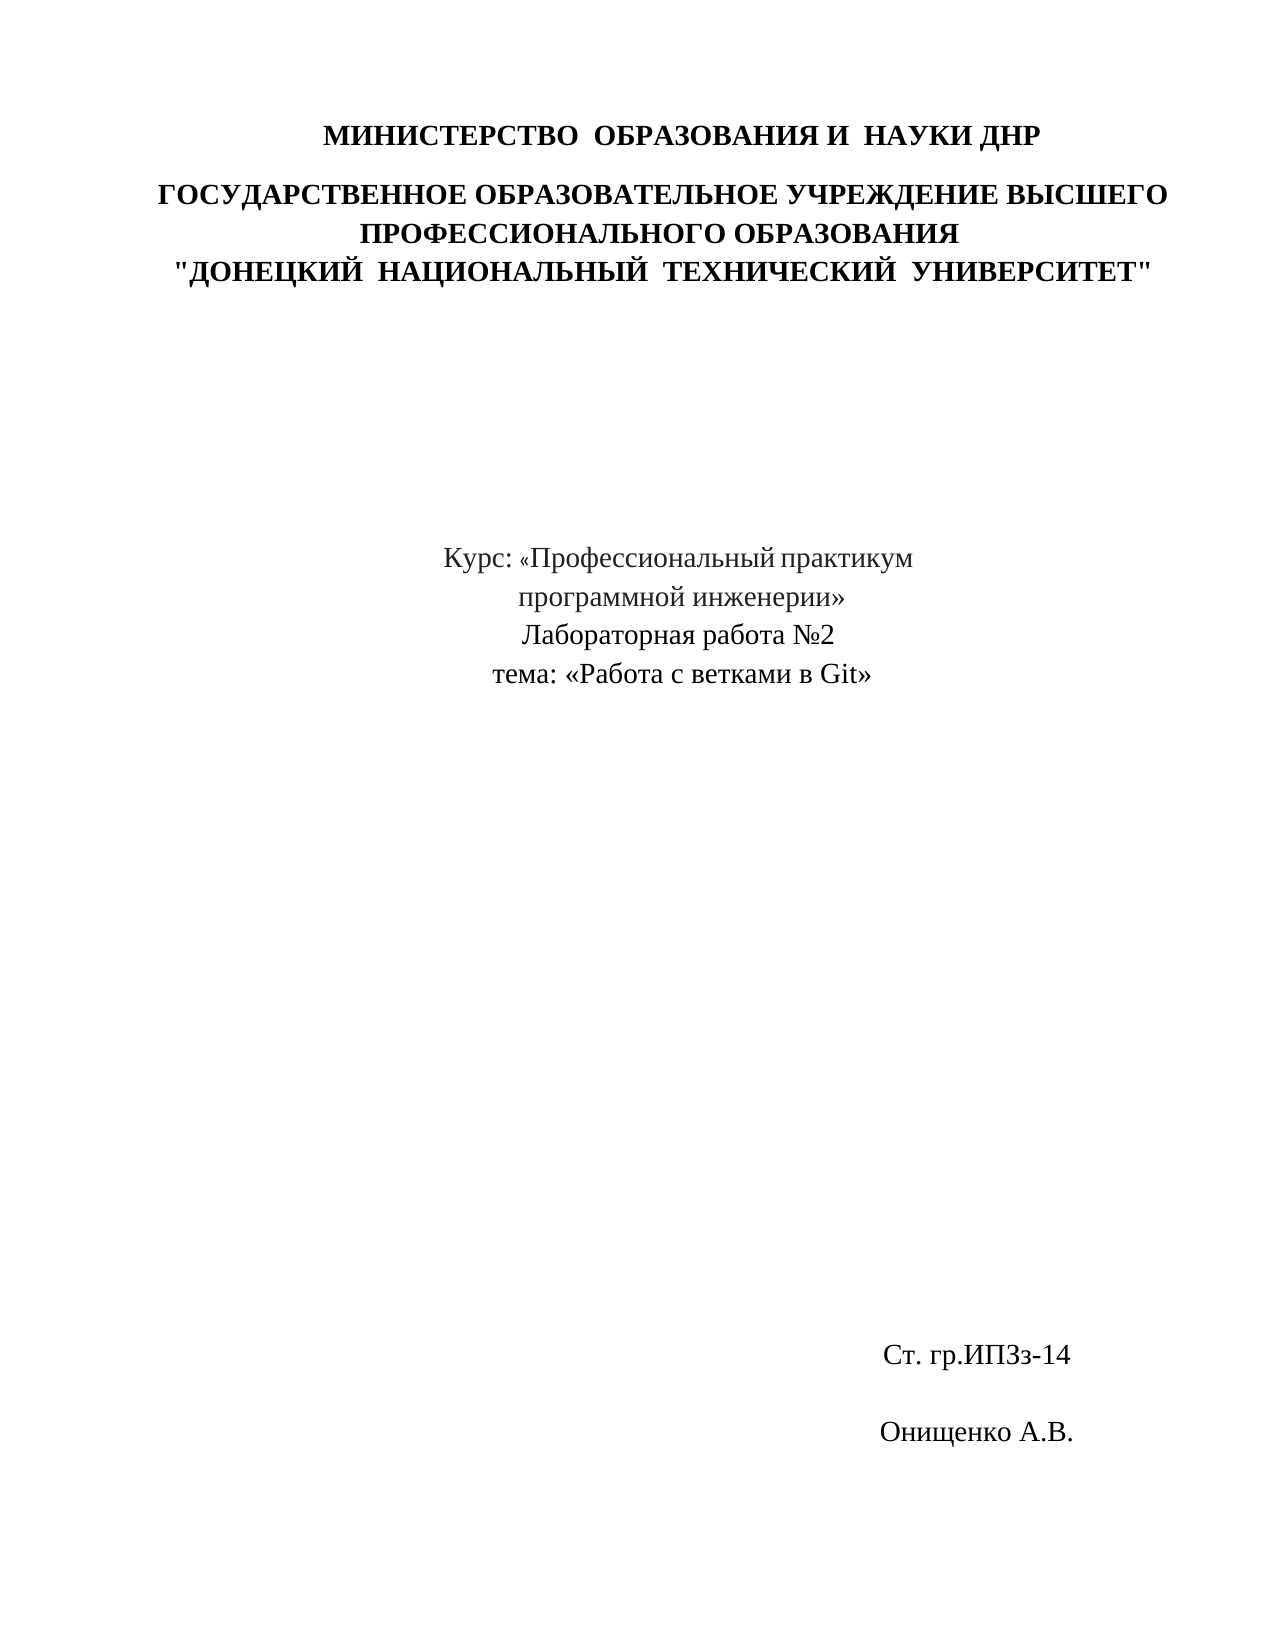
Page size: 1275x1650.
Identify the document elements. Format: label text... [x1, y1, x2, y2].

text Курс: «Профессиональный практикум программной инженерии» [177, 540, 1186, 612]
text Ст. гр.ИПЗз-14 [693, 1337, 1186, 1371]
text Лабораторная работа №2 тема: «Работа с ветками в Git» [177, 617, 1186, 722]
text МИНИСТЕРСТВО ОБРАЗОВАНИЯ И НАУКИ ДНР [177, 118, 1186, 152]
text ГОСУДАРСТВЕННОЕ ОБРАЗОВАТЕЛЬНОЕ УЧРЕЖДЕНИЕ ВЫСШЕГО ПРОФЕССИОНАЛЬНОГО ОБРАЗОВАНИЯ "ДОНЕЦКИЙ НАЦИОНАЛЬНЫЙ ТЕХНИЧЕСКИЙ УНИВЕРСИТЕТ" [140, 177, 1186, 288]
text Онищенко А.В. [767, 1414, 1186, 1448]
